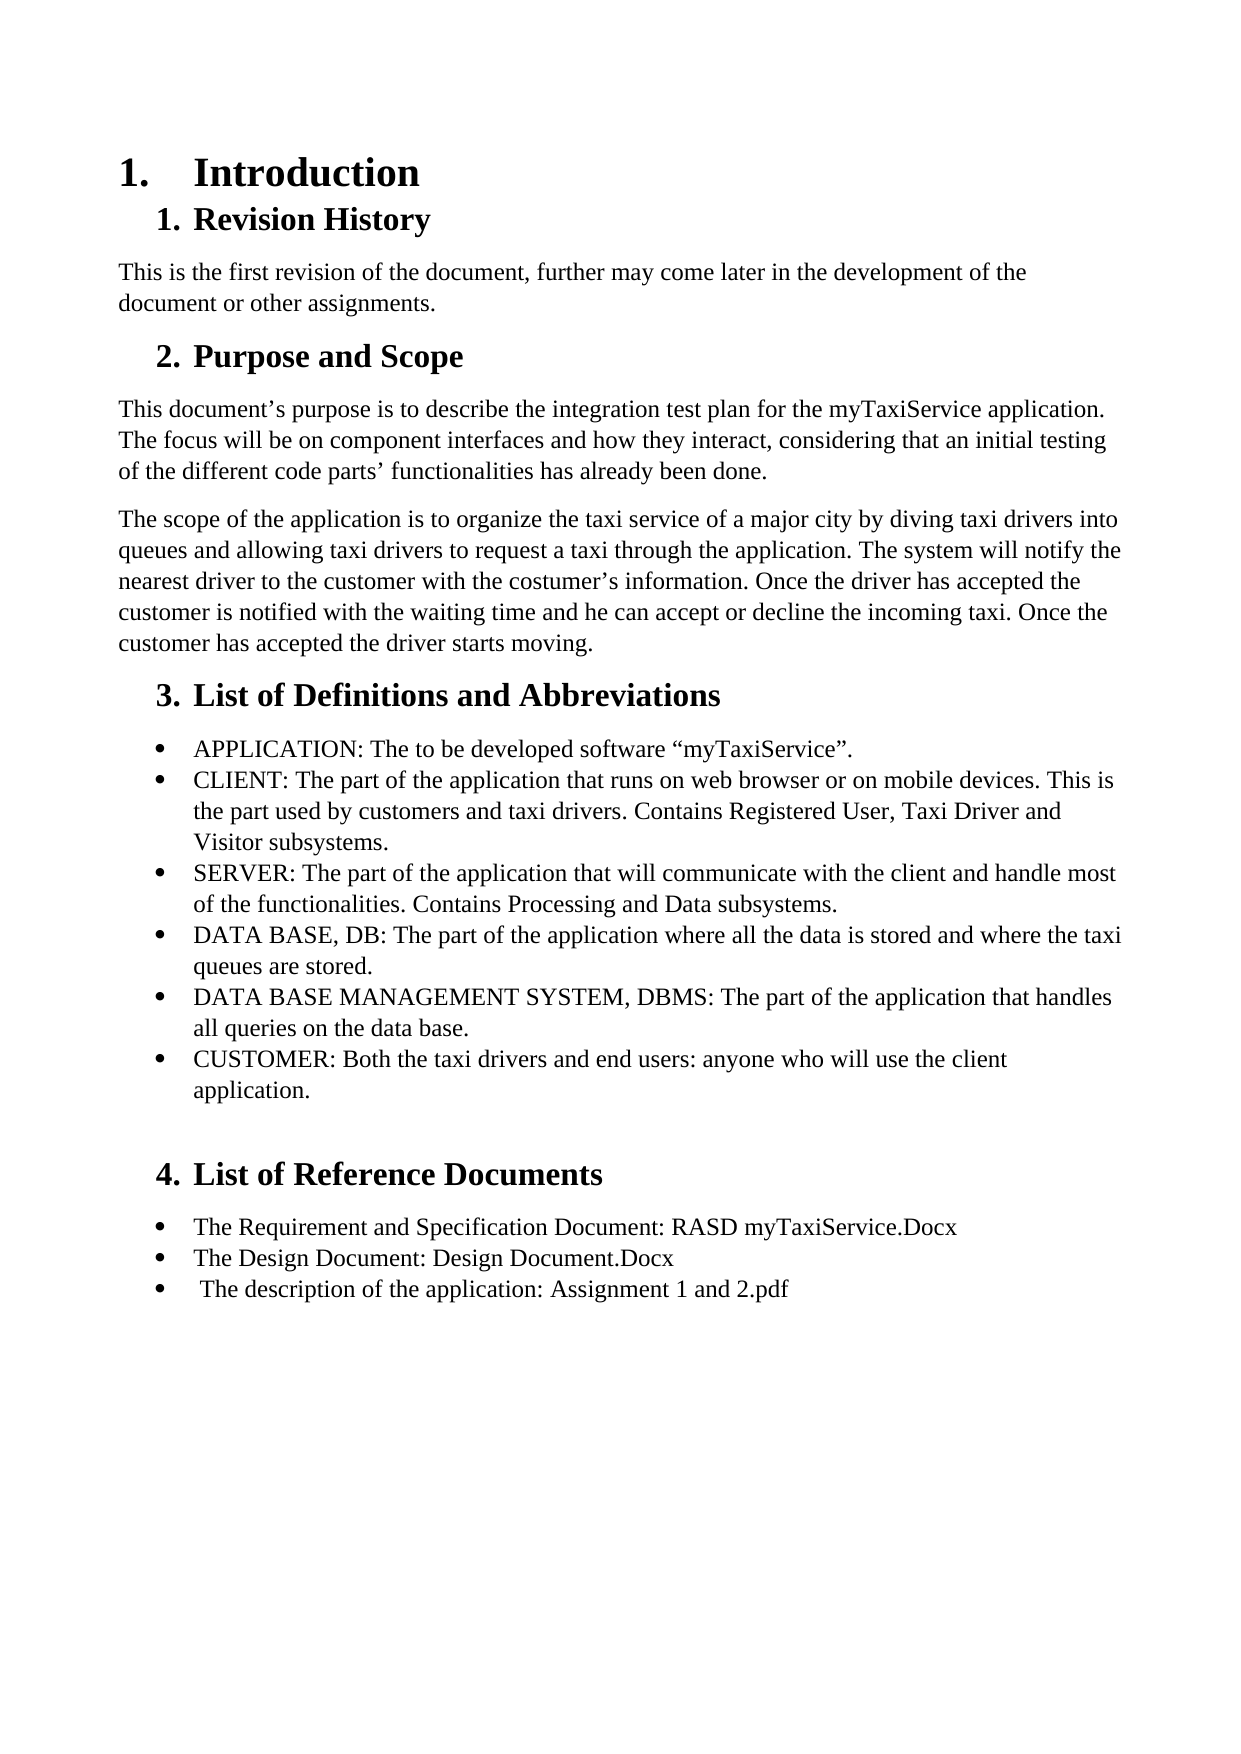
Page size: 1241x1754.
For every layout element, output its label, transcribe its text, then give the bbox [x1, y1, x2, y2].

list The Requirement and Specification Document: RASD myTaxiService.Docx [156, 1212, 1122, 1241]
list DATA BASE, DB: The part of the application where all the data is stored and where the taxi queues are stored. [156, 920, 1122, 980]
list The description of the application: Assignment 1 and 2.pdf [156, 1274, 1122, 1303]
list CLIENT: The part of the application that runs on web browser or on mobile devices. This is the part used by customers and taxi drivers. Contains Registered User, Taxi Driver and Visitor subsystems. [156, 765, 1122, 856]
subtitle List of Definitions and Abbreviations [156, 676, 1122, 714]
subtitle Revision History [156, 199, 1122, 238]
list APPLICATION: The to be developed software “myTaxiService”. [156, 734, 1122, 762]
text This document’s purpose is to describe the integration test plan for the myTaxiService application. The focus will be on component interfaces and how they interact, considering that an initial testing of the different code parts’ functionalities has already been done. [118, 394, 1122, 485]
subtitle List of Reference Documents [156, 1154, 1122, 1192]
text This is the first revision of the document, further may come later in the development of the document or other assignments. [118, 257, 1122, 317]
text The scope of the application is to organize the taxi service of a major city by diving taxi drivers into queues and allowing taxi drivers to request a taxi through the application. The system will notify the nearest driver to the customer with the costumer’s information. Once the driver has accepted the customer is notified with the waiting time and he can accept or decline the incoming taxi. Once the customer has accepted the driver starts moving. [118, 504, 1122, 657]
list The Design Document: Design Document.Docx [156, 1243, 1122, 1272]
list DATA BASE MANAGEMENT SYSTEM, DBMS: The part of the application that handles all queries on the data base. [156, 982, 1122, 1042]
subtitle Introduction [118, 148, 1122, 196]
subtitle Purpose and Scope [156, 336, 1122, 374]
list CUSTOMER: Both the taxi drivers and end users: anyone who will use the client application. [156, 1044, 1122, 1104]
list SERVER: The part of the application that will communicate with the client and handle most of the functionalities. Contains Processing and Data subsystems. [156, 858, 1122, 918]
